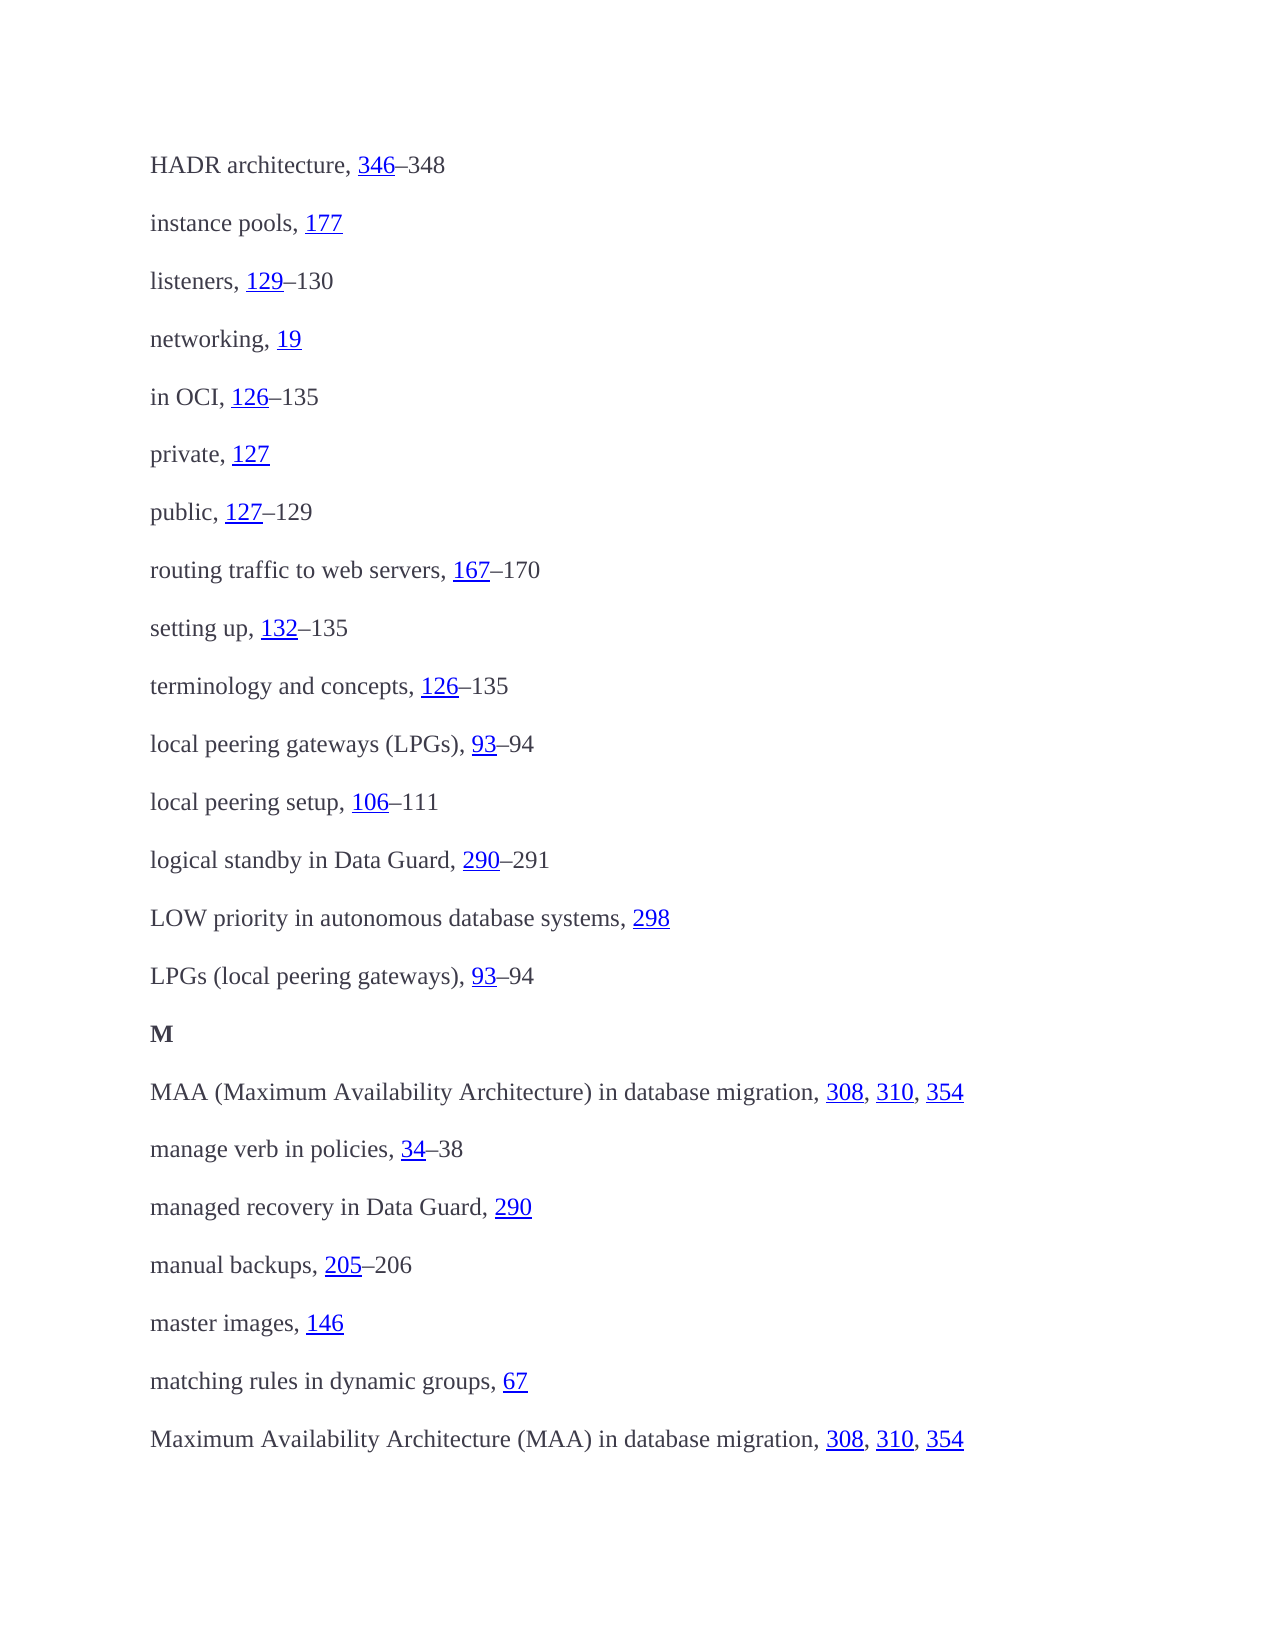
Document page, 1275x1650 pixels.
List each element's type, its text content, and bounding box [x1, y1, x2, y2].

text managed recovery in Data Guard, 290 [150, 1192, 1125, 1221]
text routing traffic to web servers, 167–170 [150, 555, 1125, 584]
text LOW priority in autonomous database systems, 298 [150, 903, 1125, 932]
text manage verb in policies, 34–38 [150, 1134, 1125, 1163]
text Maximum Availability Architecture (MAA) in database migration, 308, 310, 354 [150, 1424, 1125, 1453]
text setting up, 132–135 [150, 613, 1125, 642]
text in OCI, 126–135 [150, 382, 1125, 410]
text local peering setup, 106–111 [150, 787, 1125, 816]
text terminology and concepts, 126–135 [150, 671, 1125, 700]
text private, 127 [150, 439, 1125, 468]
text MAA (Maximum Availability Architecture) in database migration, 308, 310, 354 [150, 1077, 1125, 1105]
text logical standby in Data Guard, 290–291 [150, 845, 1125, 874]
text LPGs (local peering gateways), 93–94 [150, 961, 1125, 989]
text HADR architecture, 346–348 [150, 150, 1125, 179]
text local peering gateways (LPGs), 93–94 [150, 729, 1125, 758]
text master images, 146 [150, 1308, 1125, 1337]
text M [150, 1019, 1125, 1047]
text instance pools, 177 [150, 208, 1125, 237]
text networking, 19 [150, 324, 1125, 352]
text manual backups, 205–206 [150, 1250, 1125, 1279]
text listeners, 129–130 [150, 266, 1125, 294]
text matching rules in dynamic groups, 67 [150, 1366, 1125, 1395]
text public, 127–129 [150, 497, 1125, 526]
